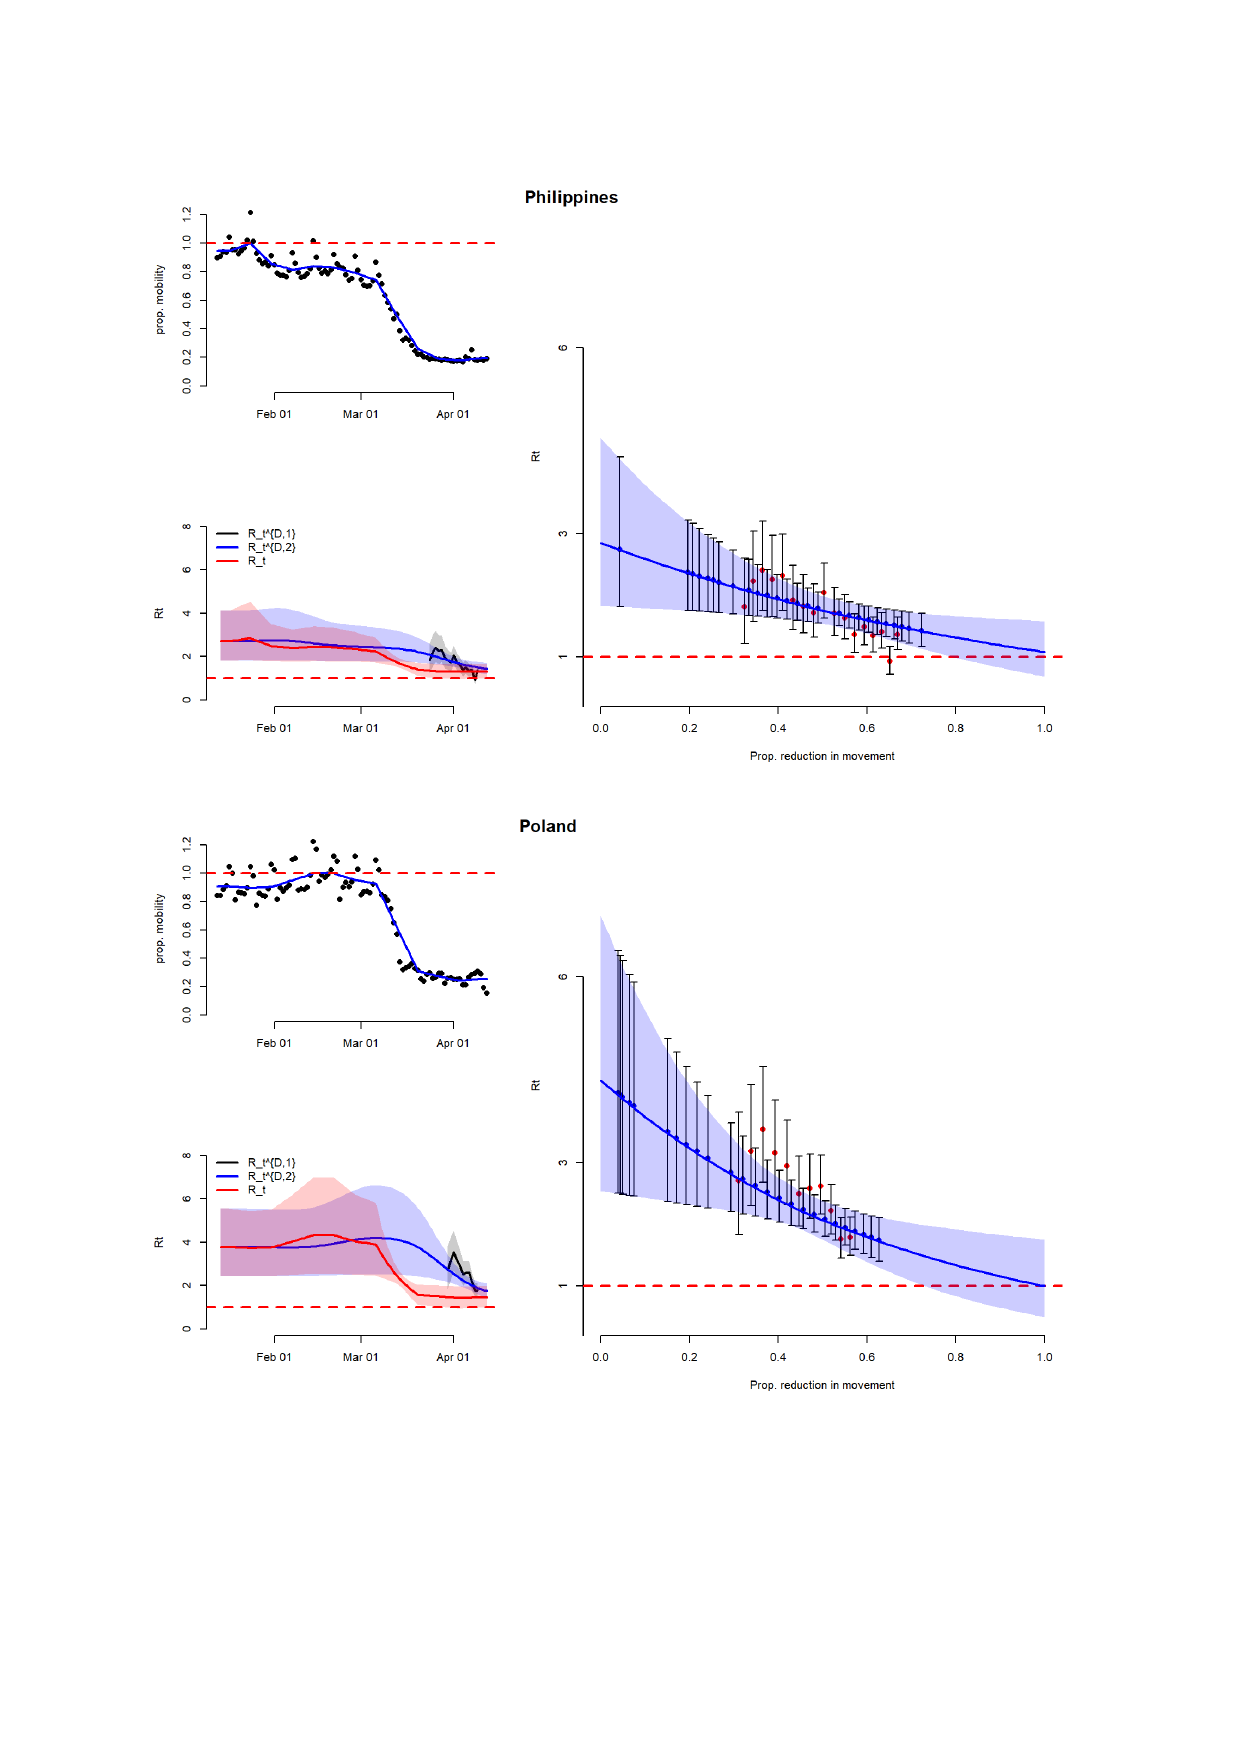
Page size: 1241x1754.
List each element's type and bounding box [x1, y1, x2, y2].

picture [150, 778, 1091, 1406]
picture [150, 150, 1091, 777]
